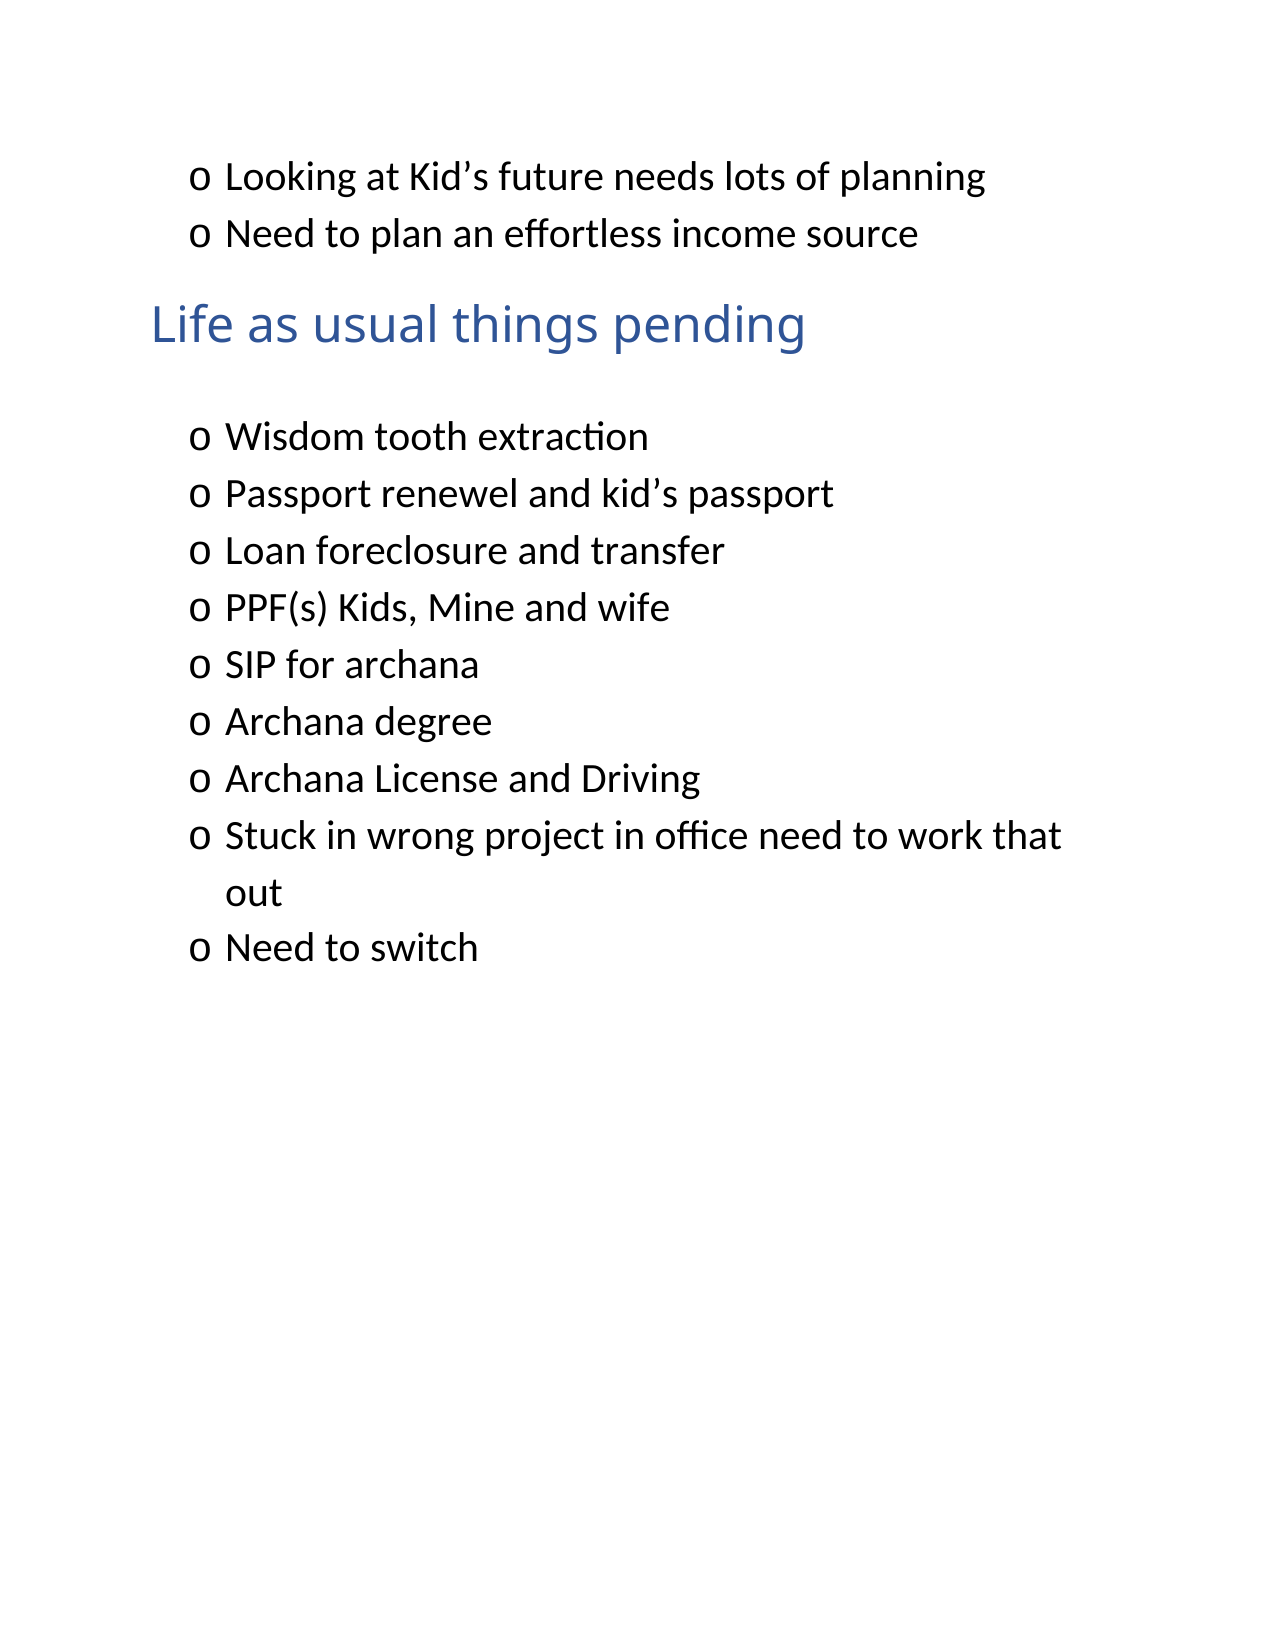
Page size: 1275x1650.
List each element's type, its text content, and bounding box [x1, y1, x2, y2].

list Need to switch [187, 921, 1125, 974]
list Looking at Kid’s future needs lots of planning [187, 150, 1125, 203]
list Need to plan an effortless income source [187, 207, 1125, 260]
list Archana degree [187, 695, 1125, 748]
list Passport renewel and kid’s passport [187, 467, 1125, 519]
list Stuck in wrong project in office need to work that out [187, 809, 1125, 917]
list PPF(s) Kids, Mine and wife [187, 581, 1125, 634]
list Wisdom tooth extraction [187, 409, 1125, 462]
list Loan foreclosure and transfer [187, 524, 1125, 577]
subtitle Life as usual things pending [150, 289, 1125, 357]
list Archana License and Driving [187, 752, 1125, 805]
list SIP for archana [187, 638, 1125, 691]
